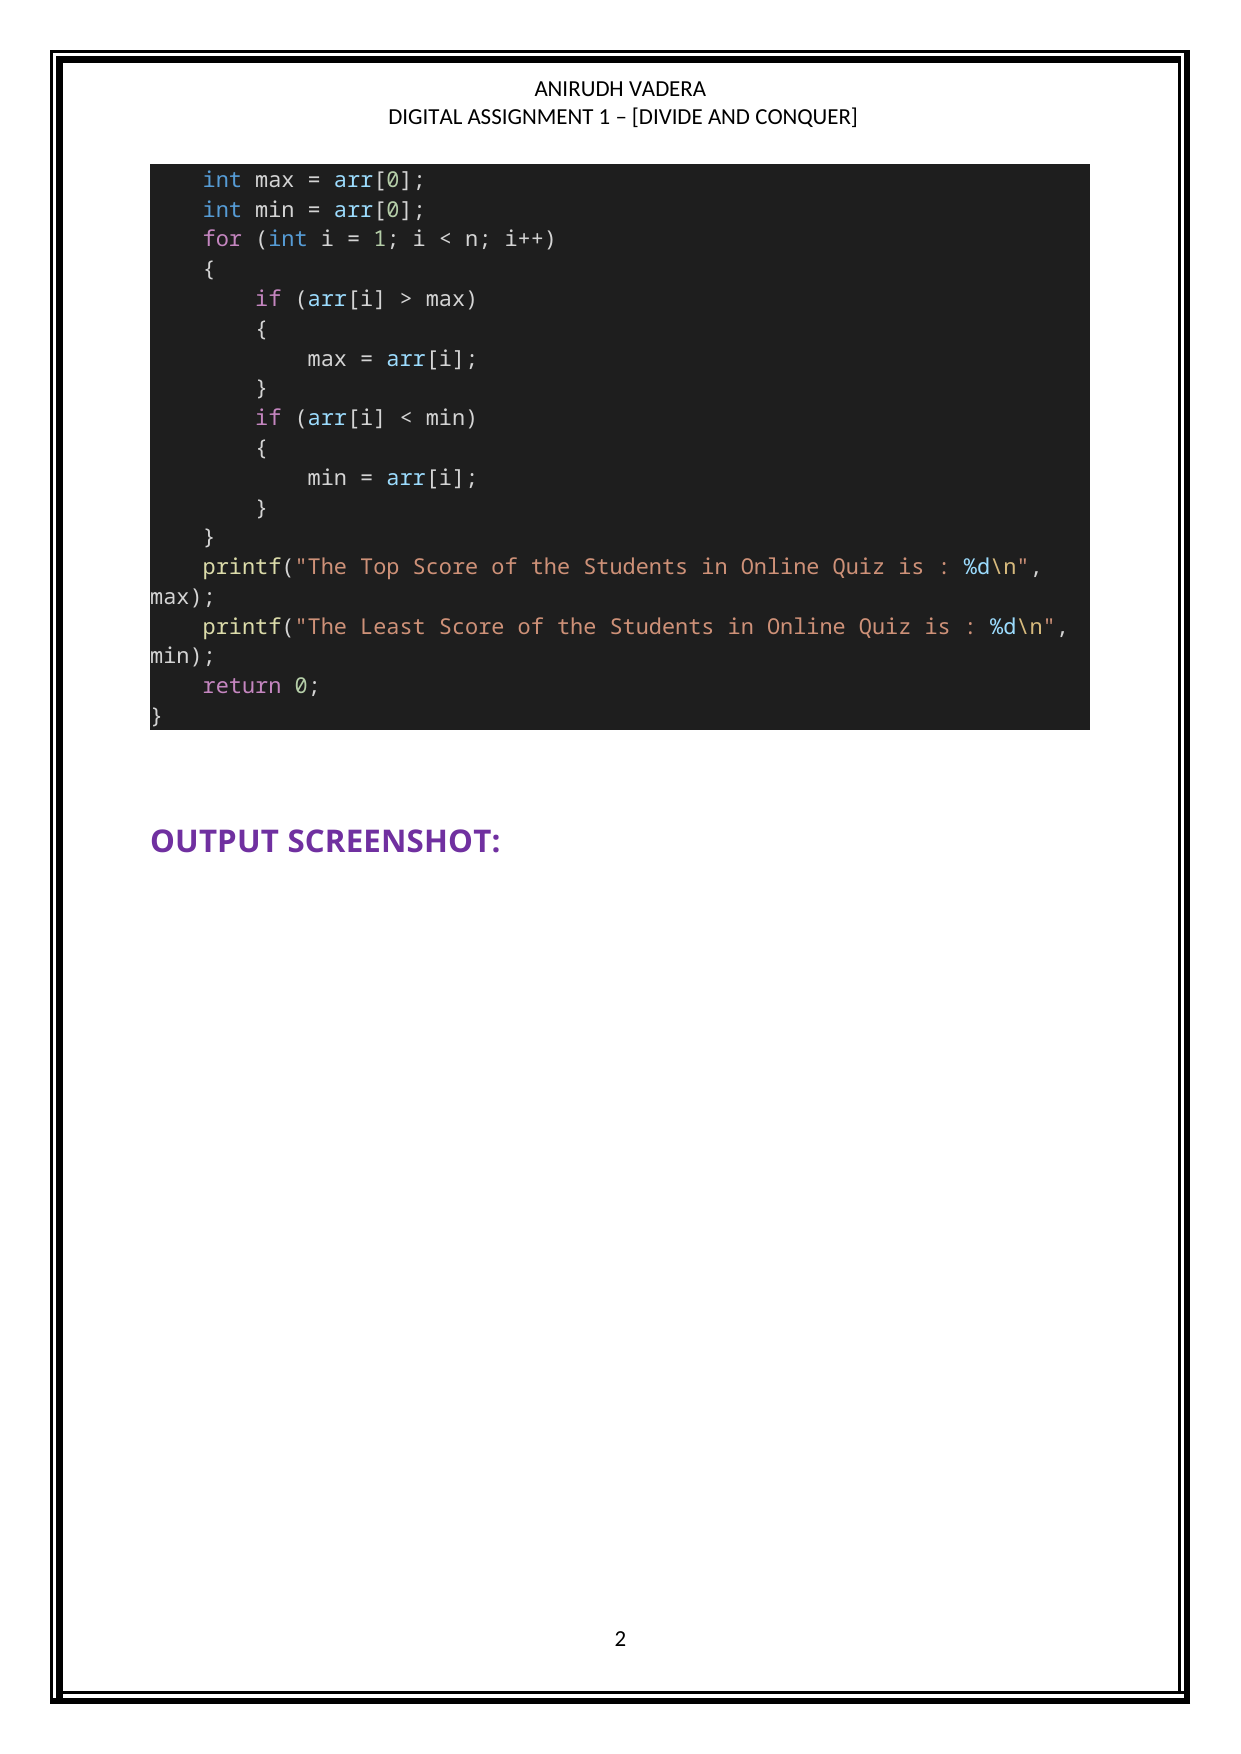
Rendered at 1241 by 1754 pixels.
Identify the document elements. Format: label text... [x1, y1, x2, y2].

text } [150, 372, 1090, 402]
text if (arr[i] > max) [150, 283, 1090, 313]
text } [150, 521, 1090, 551]
text OUTPUT SCREENSHOT: [150, 819, 1090, 862]
text } [150, 700, 1090, 730]
text return 0; [150, 670, 1090, 700]
text { [150, 253, 1090, 283]
text if (arr[i] < min) [150, 402, 1090, 432]
text printf("The Least Score of the Students in Online Quiz is : %d\n", min); [150, 611, 1090, 670]
text } [150, 492, 1090, 521]
text printf("The Top Score of the Students in Online Quiz is : %d\n", max); [150, 551, 1090, 611]
text for (int i = 1; i < n; i++) [150, 223, 1090, 253]
text { [150, 313, 1090, 343]
text min = arr[i]; [150, 462, 1090, 492]
text int max = arr[0]; [150, 164, 1090, 194]
text max = arr[i]; [150, 343, 1090, 372]
text { [150, 432, 1090, 462]
text int min = arr[0]; [150, 194, 1090, 223]
